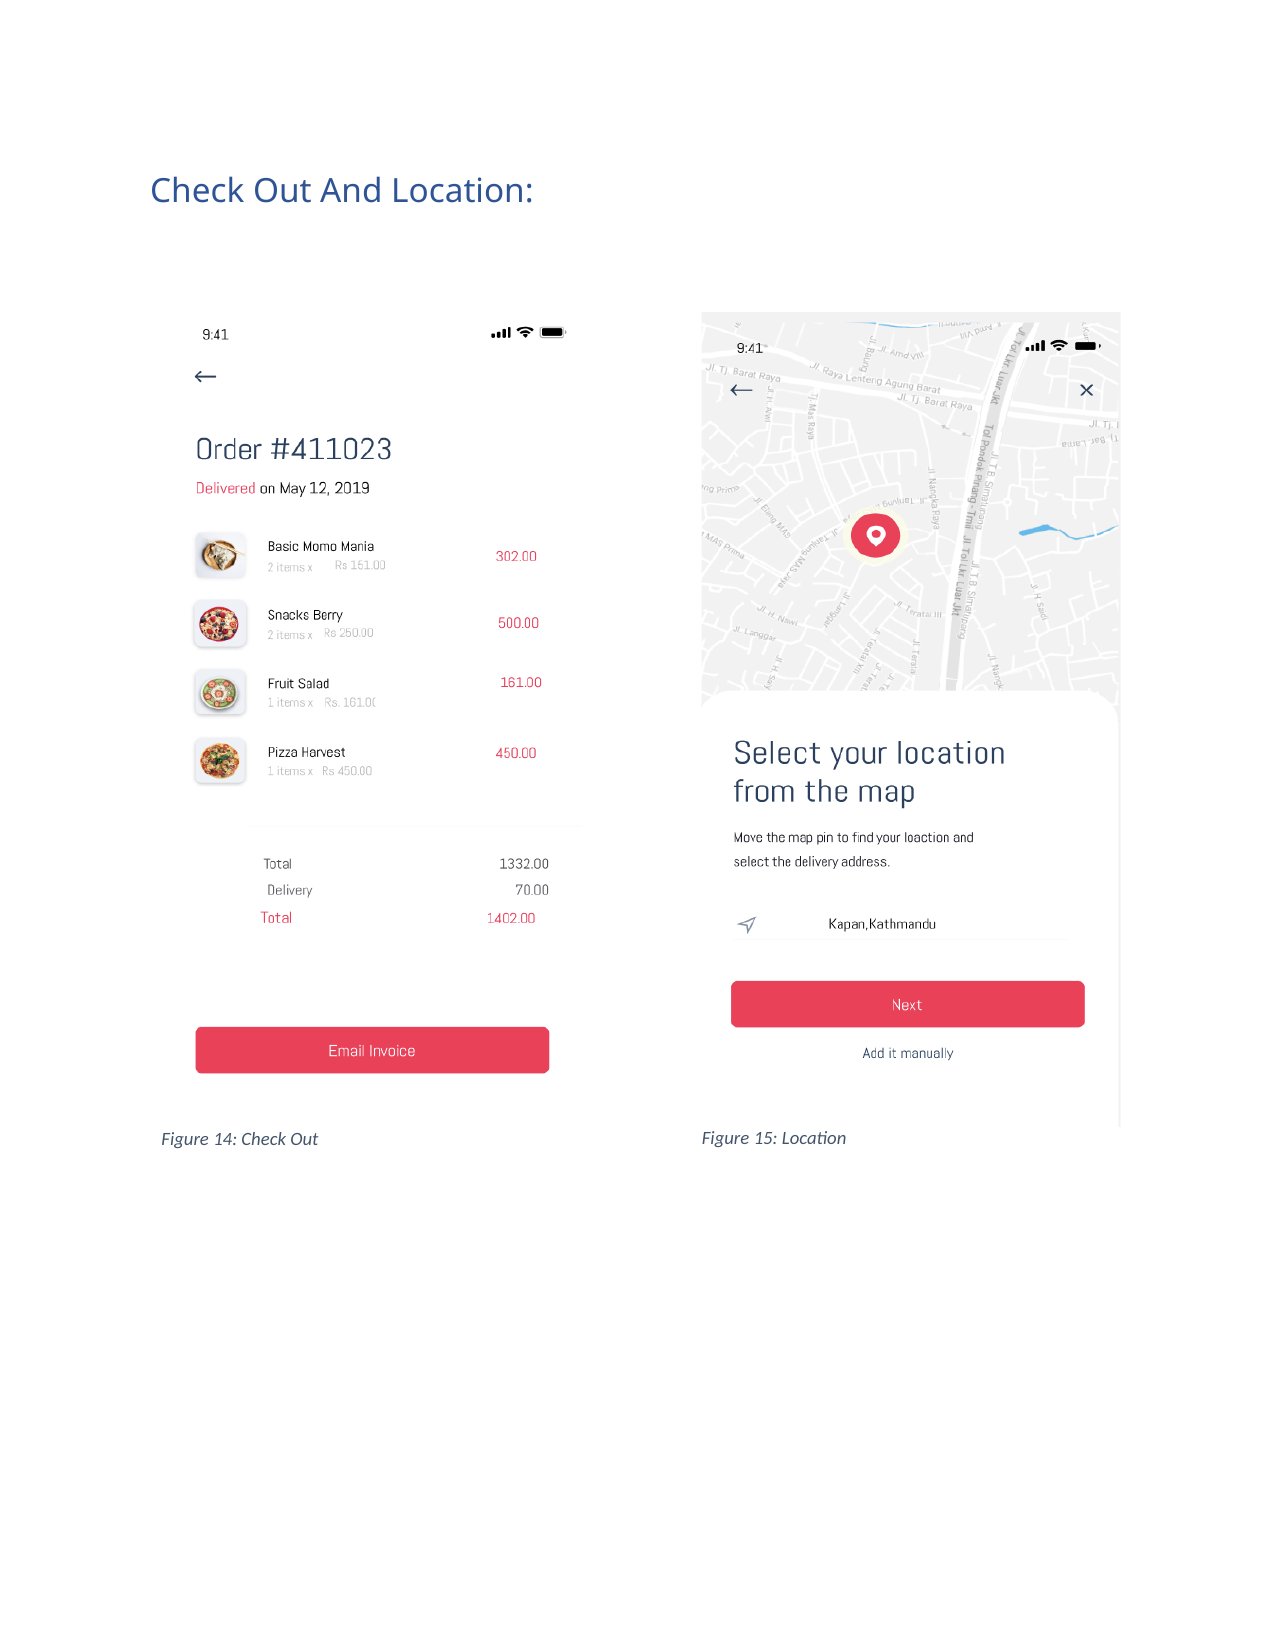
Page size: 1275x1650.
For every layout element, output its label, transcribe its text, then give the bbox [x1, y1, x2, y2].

picture [701, 312, 1121, 1127]
table_header Figure 15: Location [690, 281, 1231, 1208]
picture [161, 312, 582, 1127]
table_header Figure 14: Check Out [150, 281, 690, 1208]
subtitle Check Out And Location: [150, 167, 1125, 212]
